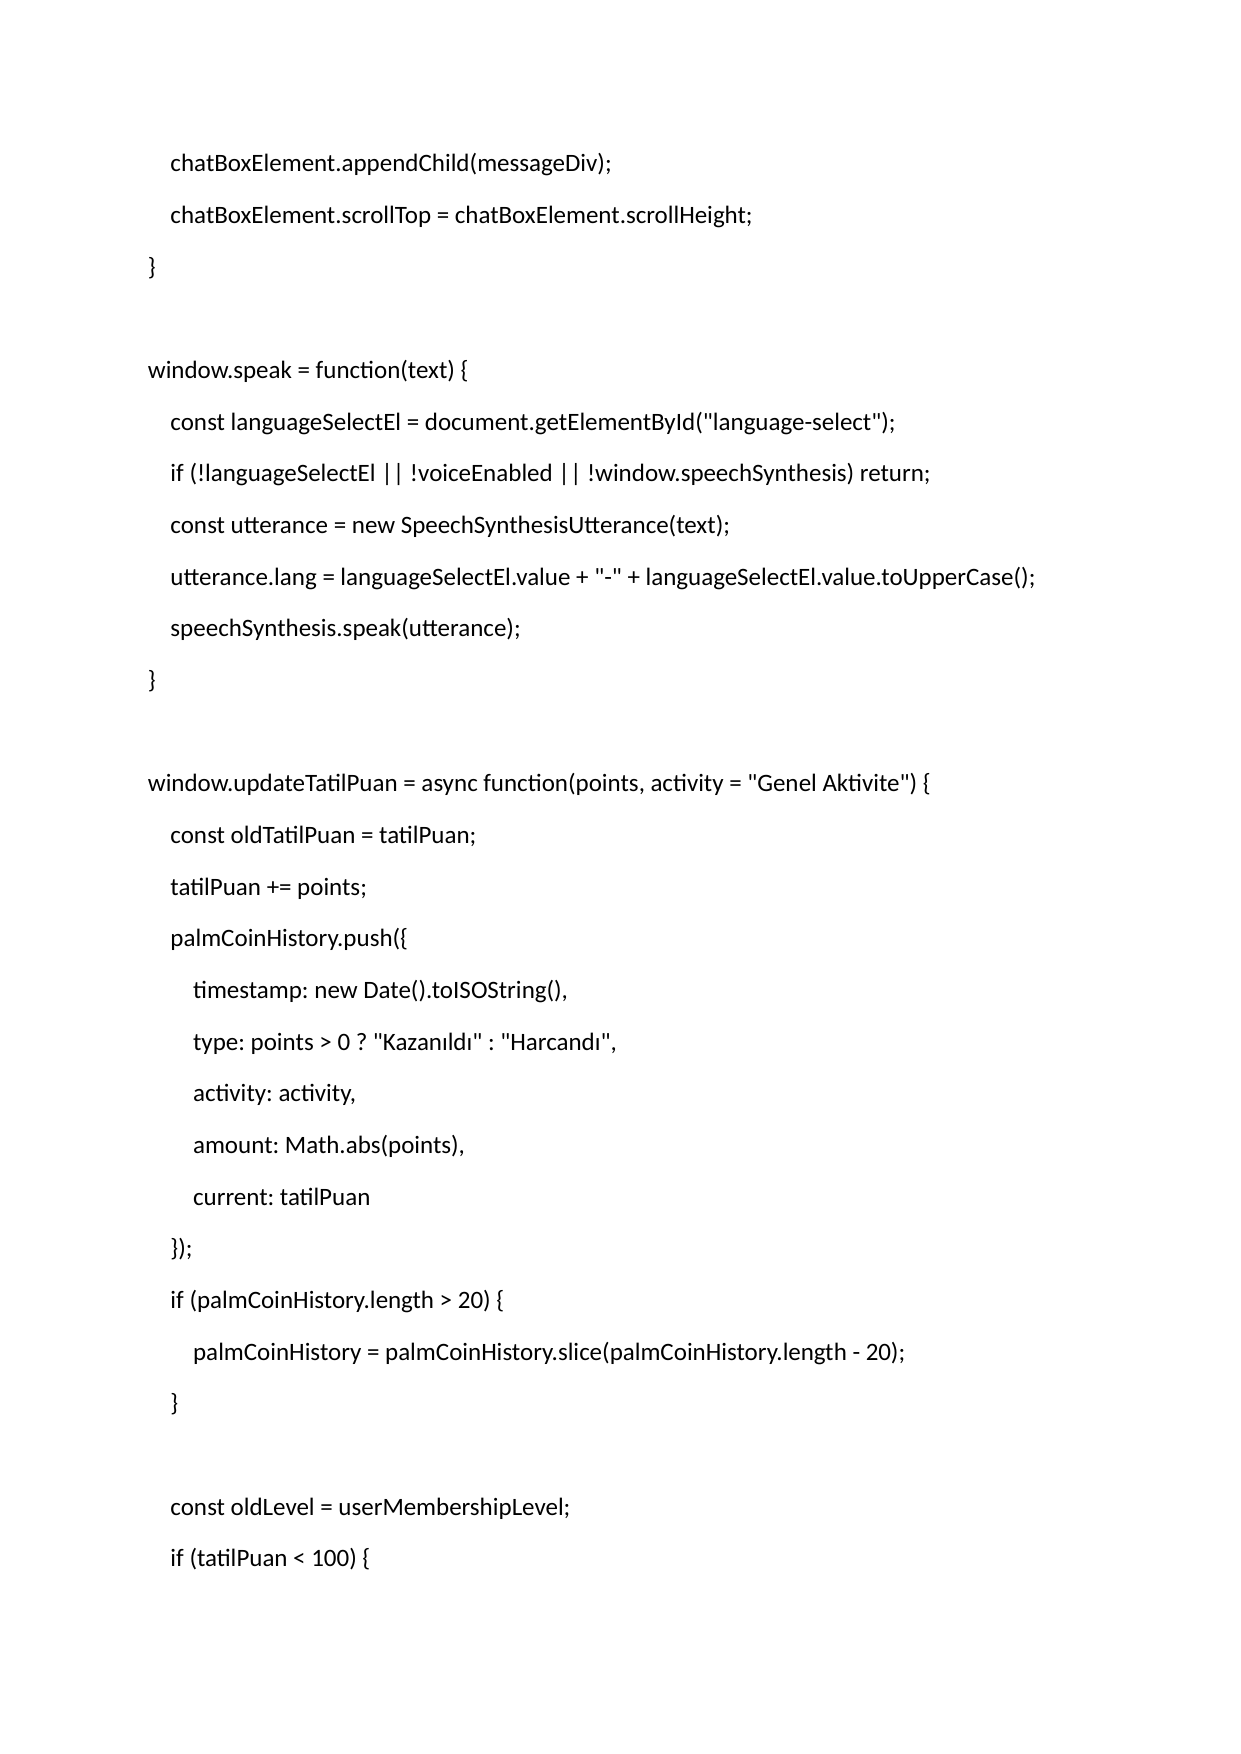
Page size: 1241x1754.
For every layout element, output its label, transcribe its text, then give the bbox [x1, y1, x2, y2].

text activity: activity, [148, 1078, 1093, 1108]
text if (tatilPuan < 100) { [148, 1543, 1093, 1573]
text if (!languageSelectEl || !voiceEnabled || !window.speechSynthesis) return; [148, 458, 1093, 488]
text timestamp: new Date().toISOString(), [148, 974, 1093, 1005]
text } [148, 1388, 1093, 1418]
text if (palmCoinHistory.length > 20) { [148, 1284, 1093, 1315]
text window.speak = function(text) { [148, 354, 1093, 385]
text } [148, 251, 1093, 281]
text } [148, 664, 1093, 695]
text palmCoinHistory = palmCoinHistory.slice(palmCoinHistory.length - 20); [148, 1336, 1093, 1366]
text tatilPuan += points; [148, 871, 1093, 901]
text chatBoxElement.appendChild(messageDiv); [148, 148, 1093, 178]
text amount: Math.abs(points), [148, 1129, 1093, 1160]
text current: tatilPuan [148, 1181, 1093, 1211]
text const oldLevel = userMembershipLevel; [148, 1491, 1093, 1521]
text type: points > 0 ? "Kazanıldı" : "Harcandı", [148, 1026, 1093, 1056]
text window.updateTatilPuan = async function(points, activity = "Genel Aktivite") { [148, 768, 1093, 798]
text utterance.lang = languageSelectEl.value + "-" + languageSelectEl.value.toUpperCase(); [148, 561, 1093, 591]
text chatBoxElement.scrollTop = chatBoxElement.scrollHeight; [148, 199, 1093, 230]
text }); [148, 1233, 1093, 1263]
text palmCoinHistory.push({ [148, 923, 1093, 953]
text const utterance = new SpeechSynthesisUtterance(text); [148, 509, 1093, 540]
text speechSynthesis.speak(utterance); [148, 613, 1093, 643]
text const oldTatilPuan = tatilPuan; [148, 819, 1093, 850]
text const languageSelectEl = document.getElementById("language-select"); [148, 406, 1093, 436]
